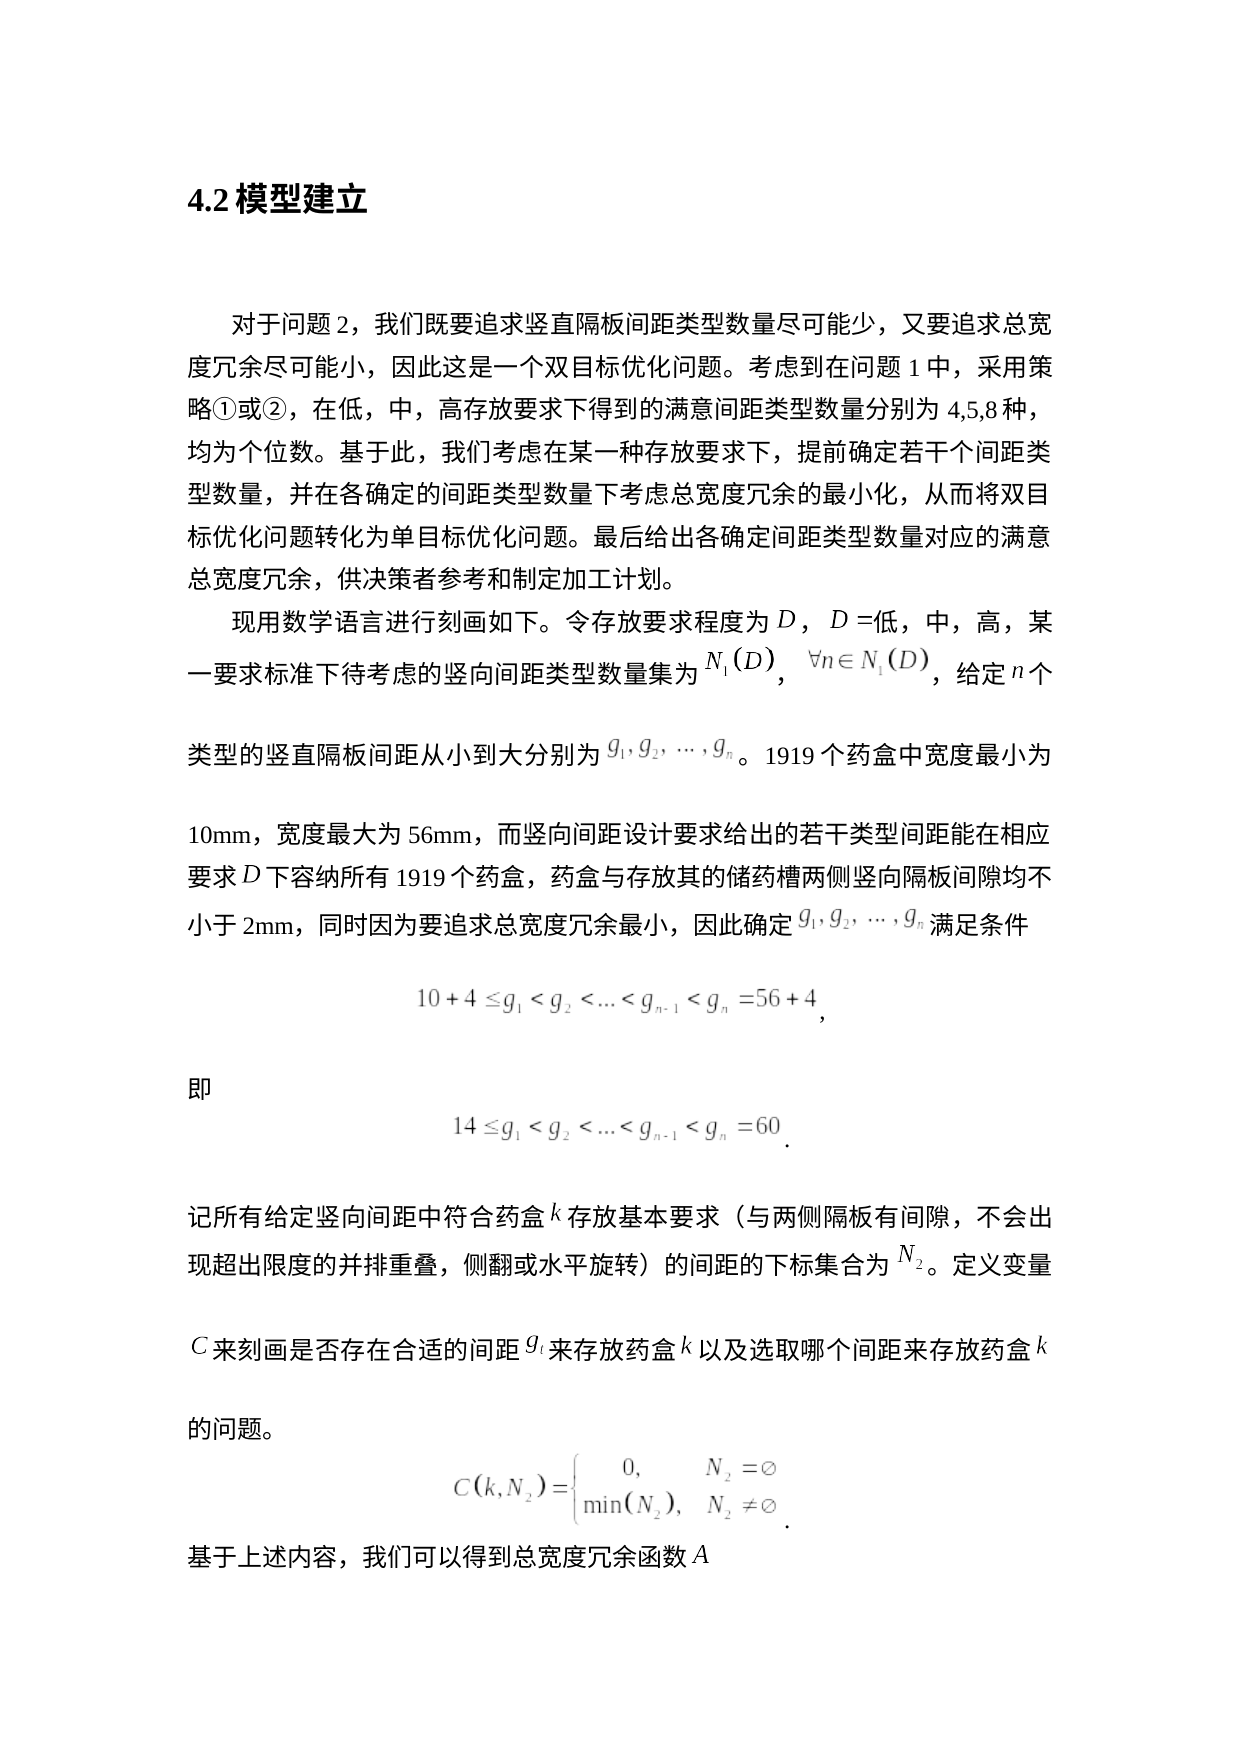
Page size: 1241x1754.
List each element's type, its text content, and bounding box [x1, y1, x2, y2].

text 现用数学语言进行刻画如下。令存放要求程度为，低，中，高，某一要求标准下待考虑的竖向间距类型数量集为，，给定个类型的竖直隔板间距从小到大分别为。1919个药盒中宽度最小为10mm，宽度最大为56mm，而竖向间距设计要求给出的若干类型间距能在相应要求下容纳所有1919个药盒，药盒与存放其的储药槽两侧竖向隔板间隙均不小于2mm，同时因为要追求总宽度冗余最小，因此确定满足条件 [187, 599, 1053, 982]
subtitle 4.2模型建立 [187, 154, 1053, 239]
text 对于问题2，我们既要追求竖直隔板间距类型数量尽可能少，又要追求总宽度冗余尽可能小，因此这是一个双目标优化问题。考虑到在问题1中，采用策略①或②，在低，中，高存放要求下得到的满意间距类型数量分别为4,5,8种，均为个位数。基于此，我们考虑在某一种存放要求下，提前确定若干个间距类型数量，并在各确定的间距类型数量下考虑总宽度冗余的最小化，从而将双目标优化问题转化为单目标优化问题。最后给出各确定间距类型数量对应的满意总宽度冗余，供决策者参考和制定加工计划。 [187, 302, 1053, 599]
text 基于上述内容，我们可以得到总宽度冗余函数 [187, 1534, 1053, 1577]
text . [187, 1109, 1053, 1194]
text 记所有给定竖向间距中符合药盒存放基本要求（与两侧隔板有间隙，不会出现超出限度的并排重叠，侧翻或水平旋转）的间距的下标集合为。定义变量来刻画是否存在合适的间距来存放药盒以及选取哪个间距来存放药盒的问题。 [187, 1194, 1053, 1449]
text , [187, 982, 1053, 1067]
text . [187, 1449, 1053, 1534]
text 即 [187, 1067, 1053, 1109]
